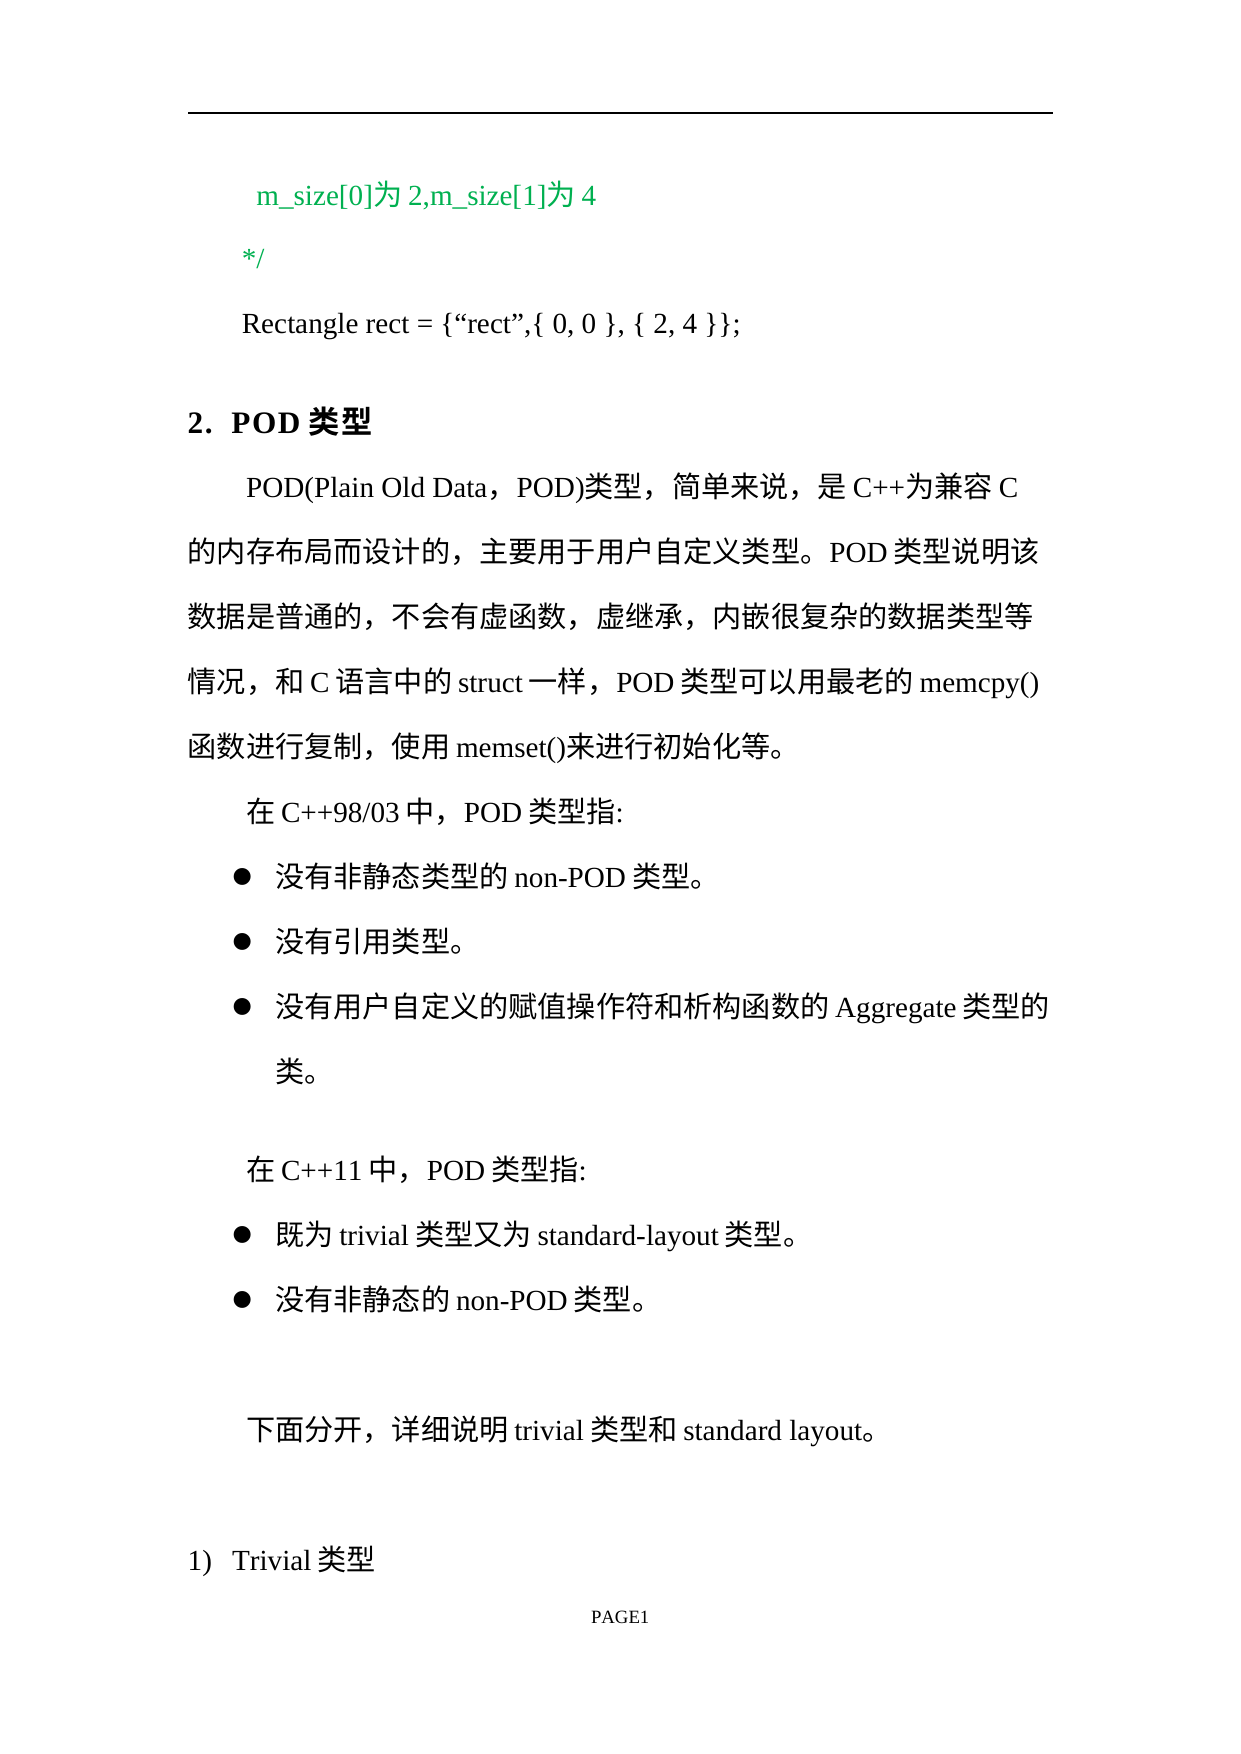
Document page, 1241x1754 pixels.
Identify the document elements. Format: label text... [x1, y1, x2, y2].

list POD(Plain Old Data，POD)类型，简单来说，是C++为兼容C的内存布局而设计的，主要用于用户自定义类型。POD类型说明该数据是普通的，不会有虚函数，虚继承，内嵌很复杂的数据类型等情况，和C语言中的struct一样，POD类型可以用最老的memcpy()函数进行复制，使用memset()来进行初始化等。 [187, 453, 1053, 778]
list Trivial类型 [187, 1525, 1053, 1590]
list 没有用户自定义的赋值操作符和析构函数的Aggregate类型的类。 [231, 973, 1053, 1103]
list */ [187, 225, 1053, 290]
list 在C++98/03中，POD类型指: [187, 778, 1053, 843]
list 没有引用类型。 [231, 908, 1053, 973]
list 既为trivial类型又为standard-layout类型。 [231, 1200, 1053, 1265]
list 在C++11中，POD类型指: [187, 1135, 1053, 1200]
list m_size[0]为2,m_size[1]为4 [187, 160, 1053, 225]
list 下面分开，详细说明trivial类型和standard layout。 [187, 1395, 1053, 1460]
list Rectangle rect = {“rect”,{ 0, 0 }, { 2, 4 }}; [187, 290, 1053, 355]
subtitle POD类型 [187, 388, 1053, 453]
list 没有非静态的non-POD类型。 [231, 1265, 1053, 1330]
list 没有非静态类型的non-POD类型。 [231, 843, 1053, 908]
